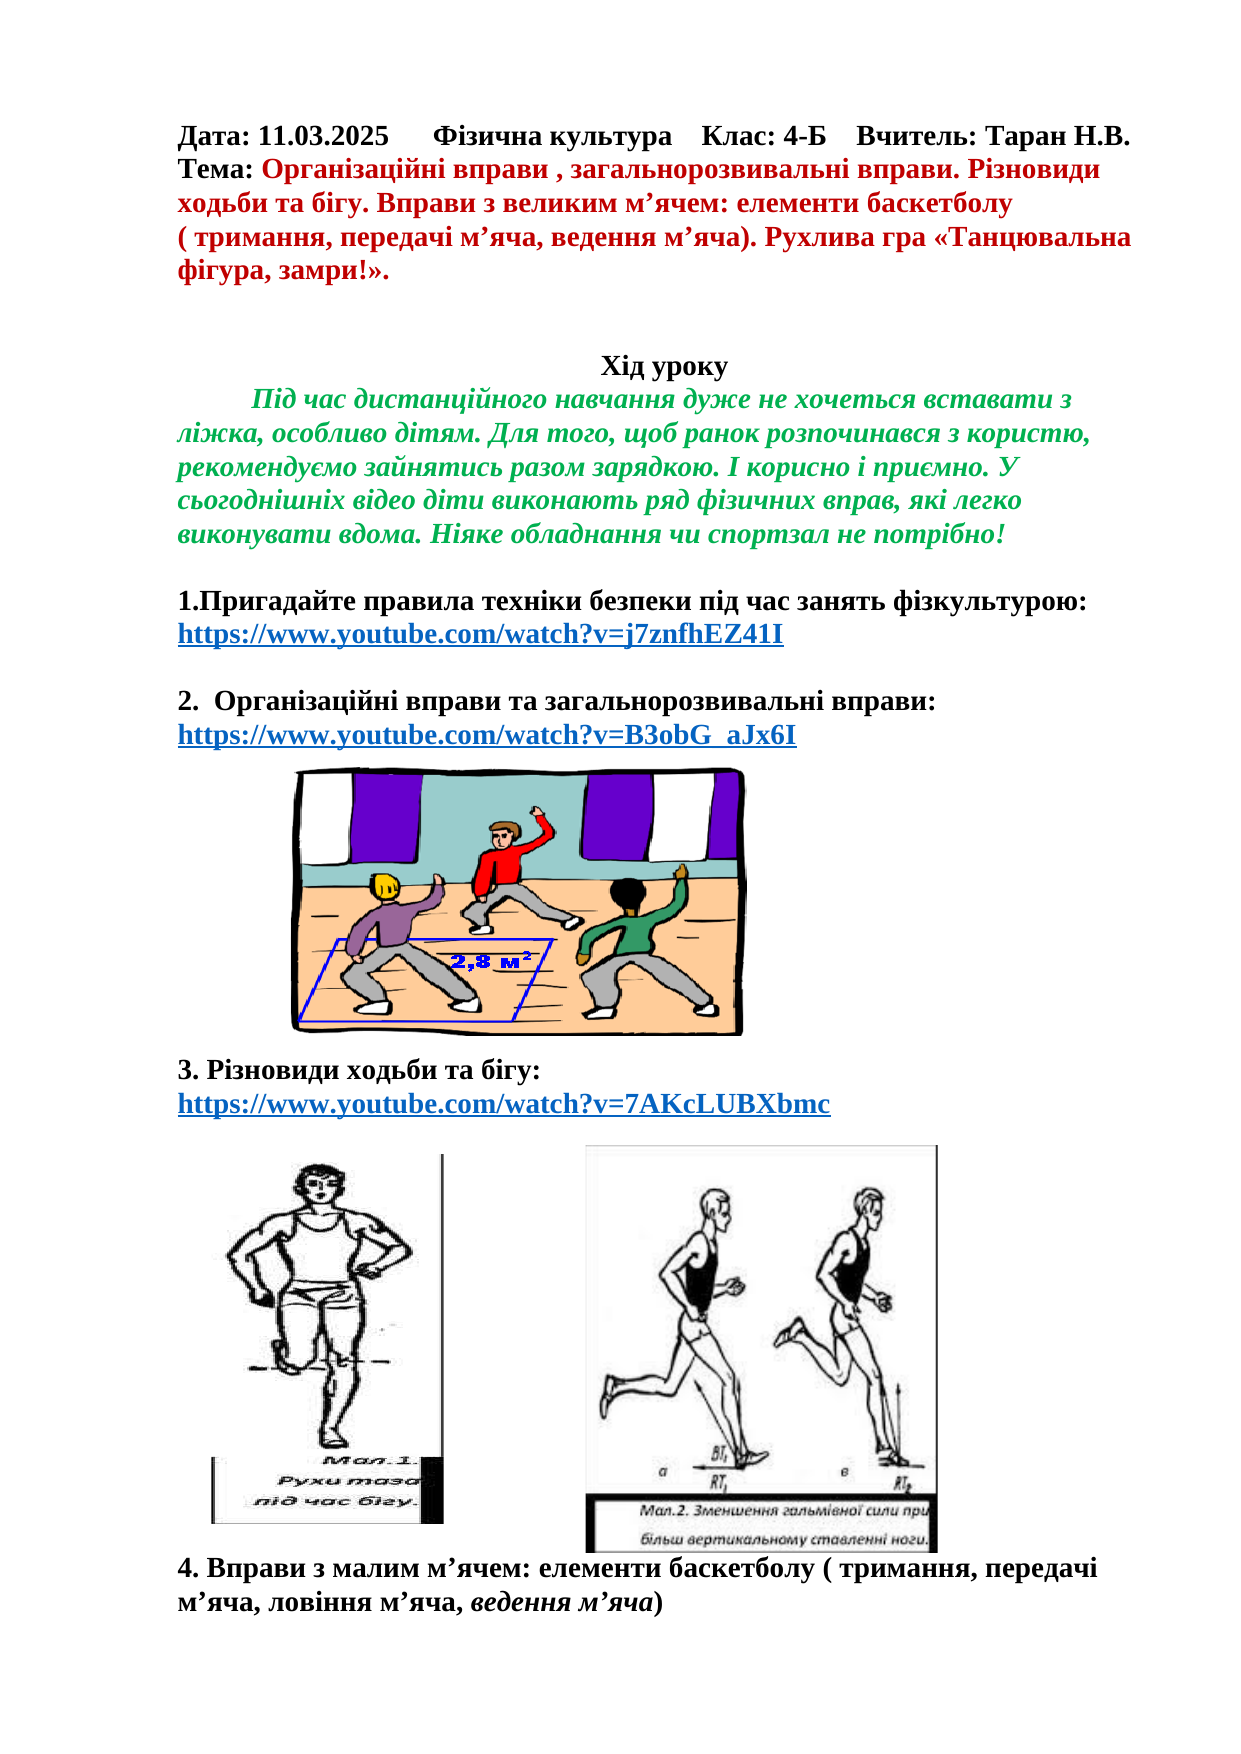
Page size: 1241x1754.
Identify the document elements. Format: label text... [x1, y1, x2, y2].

text Дата: 11.03.2025 Фізична культура Клас: 4-Б Вчитель: Таран Н.В. [177, 118, 1152, 152]
text 4. Вправи з малим м’ячем: елементи баскетболу ( тримання, передачі м’яча, ловіння м’яча, ведення м’яча) [177, 1550, 1152, 1617]
picture [211, 1154, 444, 1524]
text Тема: Організаційні вправи , загальнорозвивальні вправи. Різновиди ходьби та бігу. Вправи з великим м’ячем: елементи баскетболу ( тримання, передачі м’яча, ведення м’яча). Рухлива гра «Танцювальна фігура, замри!». [177, 152, 1152, 286]
picture [290, 767, 752, 1044]
text 3. Різновиди ходьби та бігу: [177, 1052, 1152, 1086]
text https://www.youtube.com/watch?v=B3obG_aJx6I [177, 717, 1152, 751]
picture [585, 1145, 938, 1550]
text https://www.youtube.com/watch?v=j7znfhEZ41I [177, 616, 1152, 650]
text https://www.youtube.com/watch?v=7AKcLUBXbmc [177, 1086, 1152, 1119]
text Хід уроку [177, 348, 1152, 382]
text 1.Пригадайте правила техніки безпеки під час занять фізкультурою: [177, 583, 1152, 616]
text 2. Організаційні вправи та загальнорозвивальні вправи: [177, 683, 1152, 717]
text Під час дистанційного навчання дуже не хочеться вставати з ліжка, особливо дітям. Для того, щоб ранок розпочинався з користю, рекомендуємо зайнятись разом зарядкою. І корисно і приємно. У сьогоднішніх відео діти виконають ряд фізичних вправ, які легко виконувати вдома. Ніяке обладнання чи спортзал не потрібно! [177, 382, 1152, 549]
